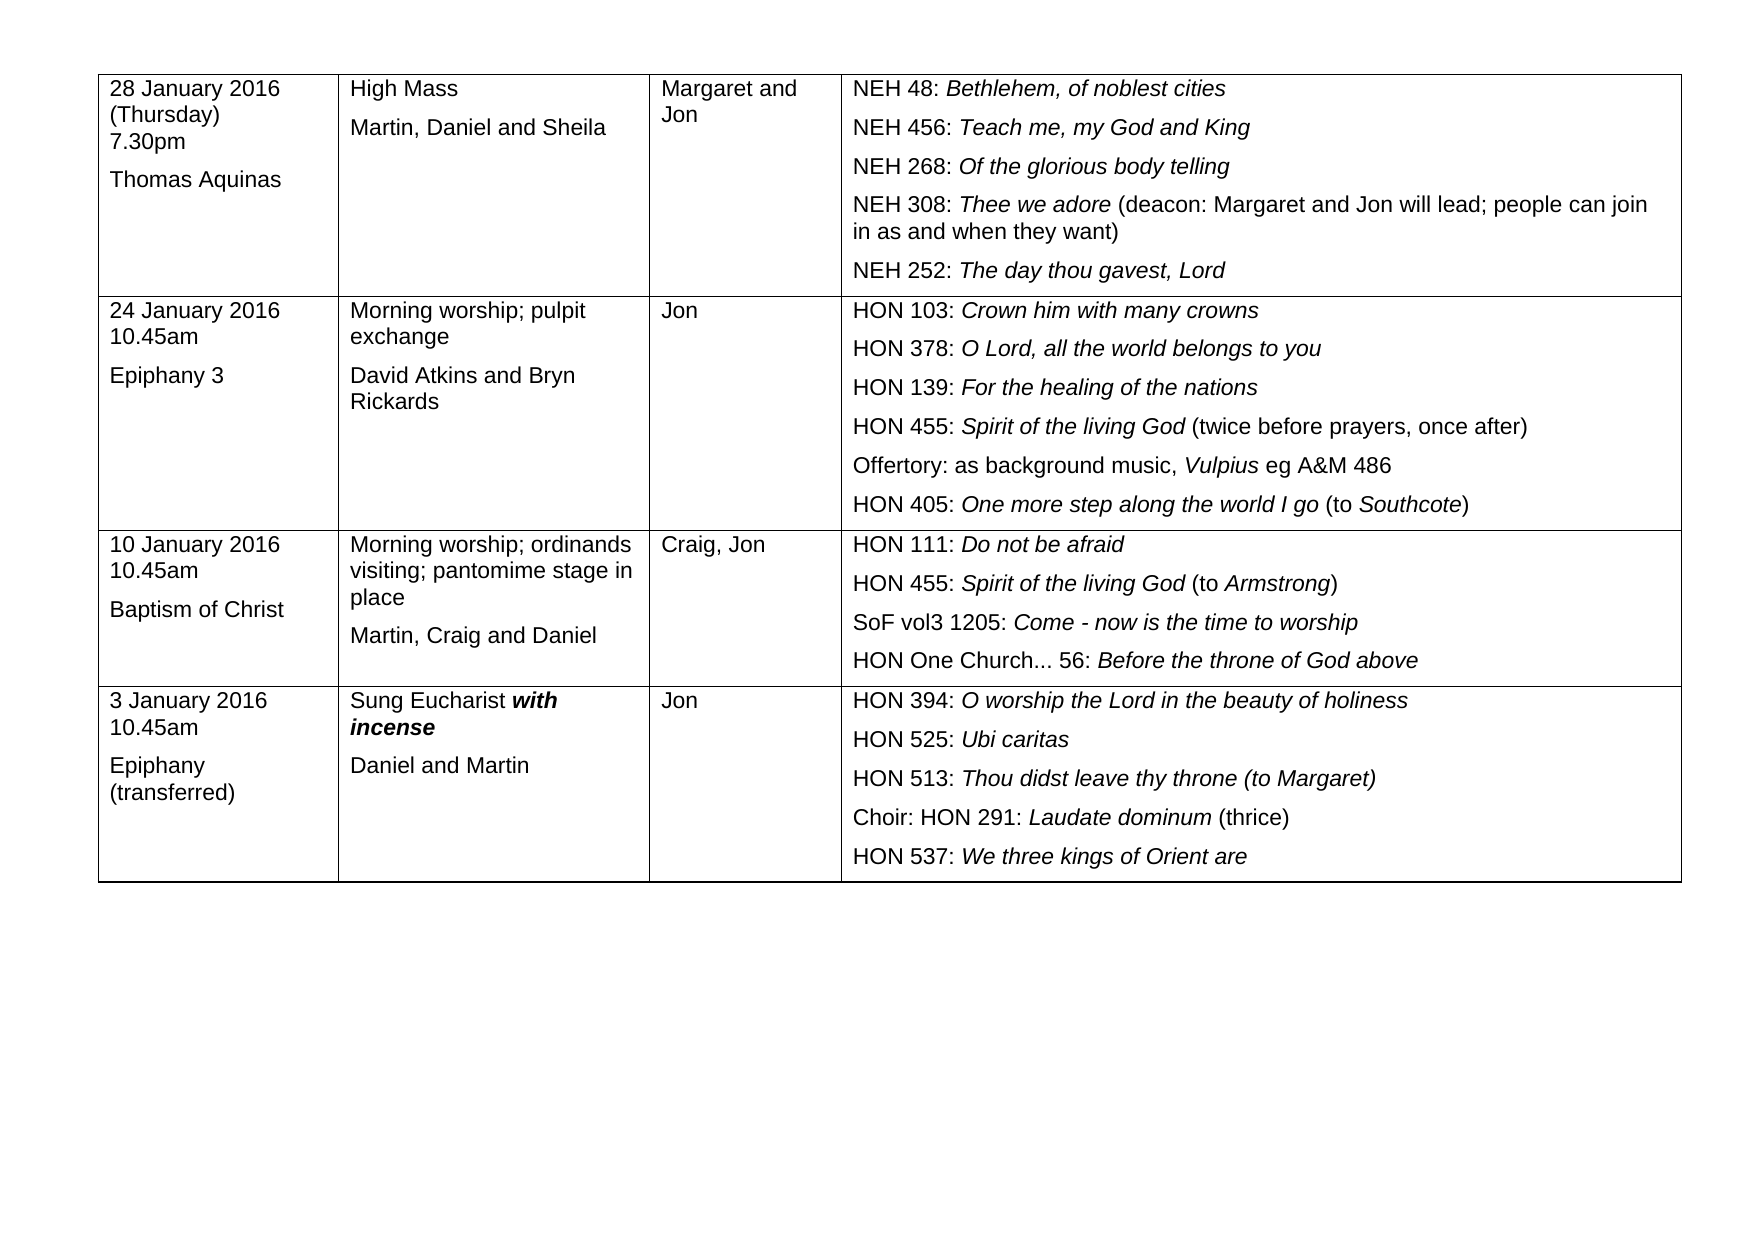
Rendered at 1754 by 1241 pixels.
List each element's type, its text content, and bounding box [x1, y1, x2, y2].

table_cell Sung Eucharist with incense Daniel and Martin [339, 687, 649, 881]
table_cell Craig, Jon [650, 531, 841, 686]
table_cell 24 January 2016 10.45am Epiphany 3 [99, 297, 338, 530]
table_cell 3 January 2016 10.45am Epiphany (transferred) [99, 687, 338, 881]
table_cell Morning worship; pulpit exchange David Atkins and Bryn Rickards [339, 297, 649, 530]
table_cell Margaret and Jon [650, 75, 841, 296]
table_cell 10 January 2016 10.45am Baptism of Christ [99, 531, 338, 686]
table_cell 28 January 2016 (Thursday) 7.30pm Thomas Aquinas [99, 75, 338, 296]
table_cell Morning worship; ordinands visiting; pantomime stage in place Martin, Craig and Daniel [339, 531, 649, 686]
table_cell Jon [650, 297, 841, 530]
table_cell High Mass Martin, Daniel and Sheila [339, 75, 649, 296]
table_cell HON 103: Crown him with many crowns HON 378: O Lord, all the world belongs to you HON 139: For the healing of the nations HON 455: Spirit of the living God (twice before prayers, once after) Offertory: as background music, Vulpius eg A&M 486 HON 405: One more step along the world I go (to Southcote) [842, 297, 1681, 530]
table_cell HON 111: Do not be afraid HON 455: Spirit of the living God (to Armstrong) SoF vol3 1205: Come - now is the time to worship HON One Church... 56: Before the throne of God above [842, 531, 1681, 686]
table_cell HON 394: O worship the Lord in the beauty of holiness HON 525: Ubi caritas HON 513: Thou didst leave thy throne (to Margaret) Choir: HON 291: Laudate dominum (thrice) HON 537: We three kings of Orient are [842, 687, 1681, 881]
table_cell NEH 48: Bethlehem, of noblest cities NEH 456: Teach me, my God and King NEH 268: Of the glorious body telling NEH 308: Thee we adore (deacon: Margaret and Jon will lead; people can join in as and when they want) NEH 252: The day thou gavest, Lord [842, 75, 1681, 296]
table_cell Jon [650, 687, 841, 881]
